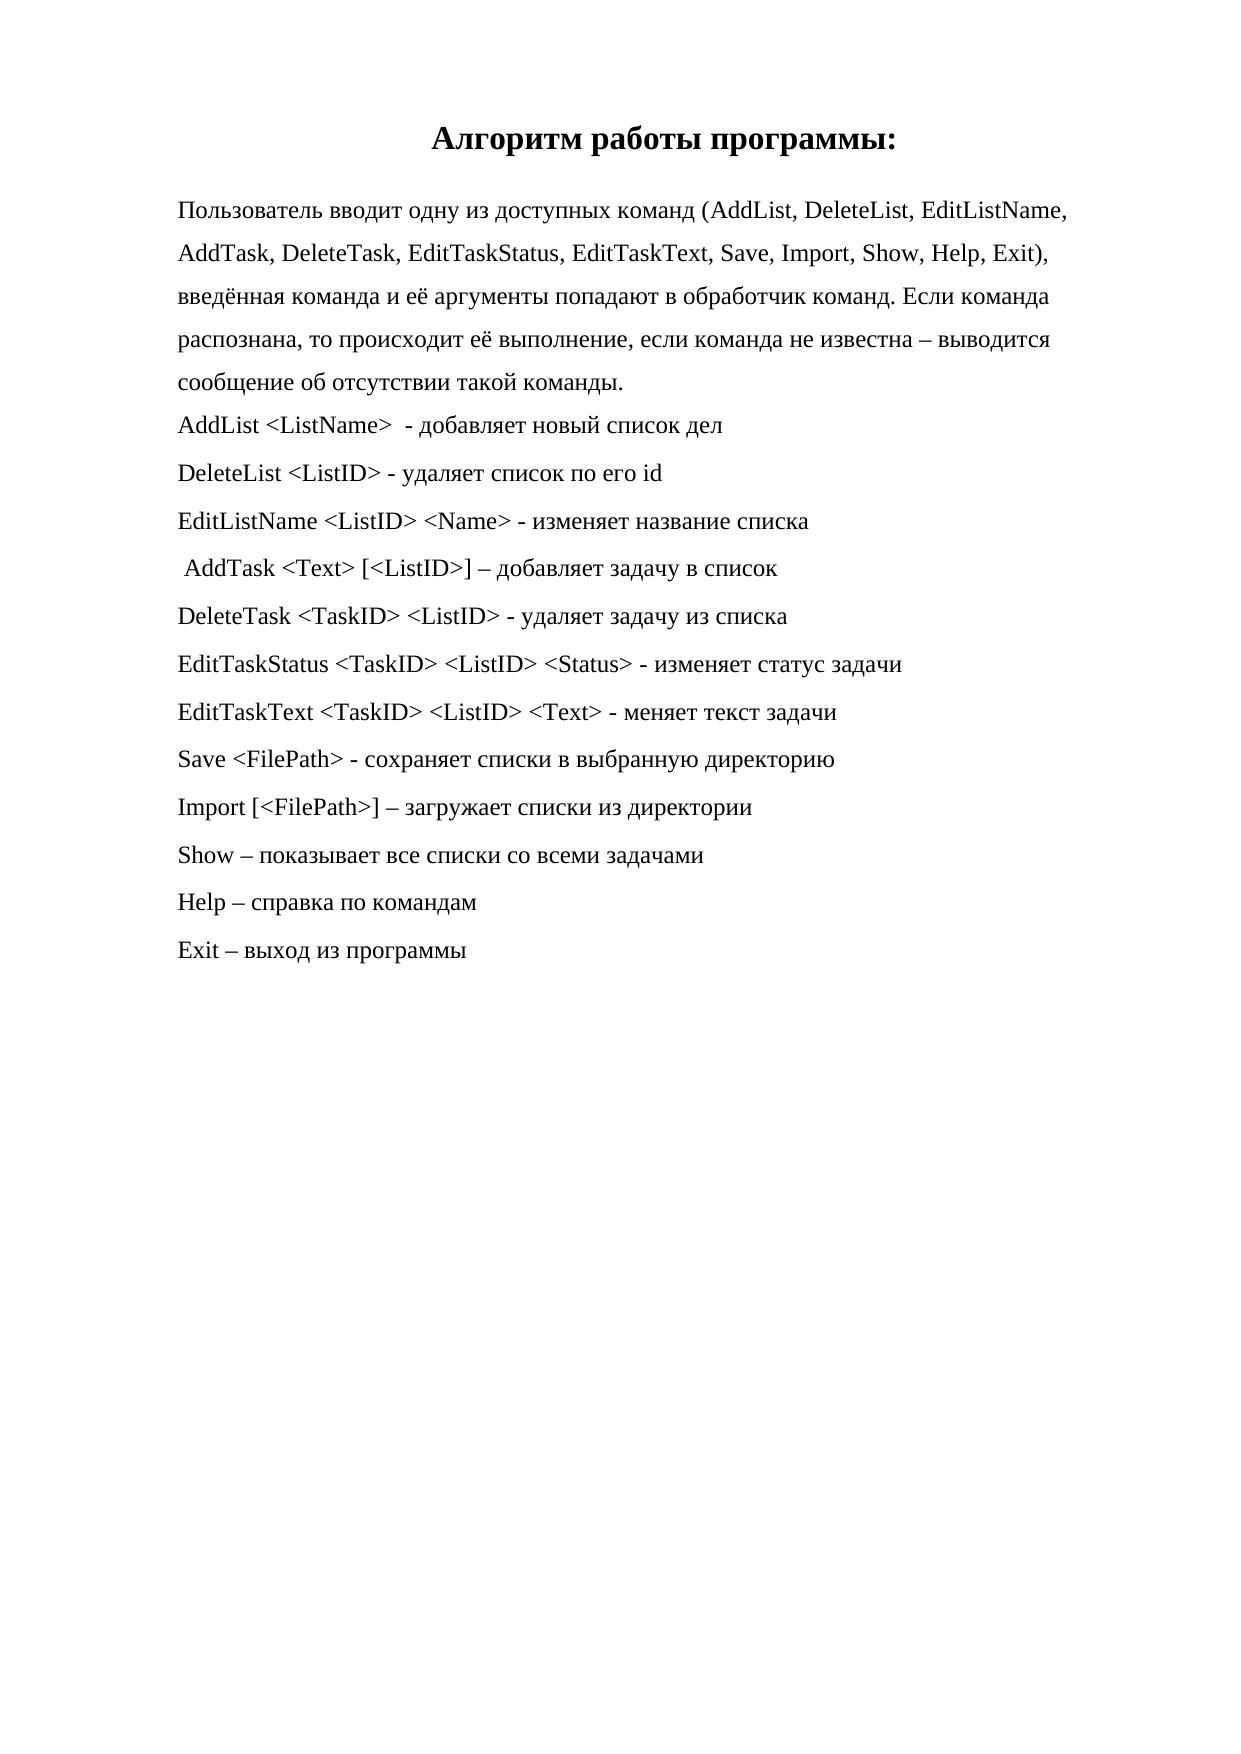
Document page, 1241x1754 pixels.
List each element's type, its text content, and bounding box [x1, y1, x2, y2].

text EditTaskText <TaskID> <ListID> <Text> - меняет текст задачи [177, 697, 1152, 725]
subtitle Алгоритм работы программы: [177, 118, 1152, 156]
text Пользователь вводит одну из доступных команд (AddList, DeleteList, EditListName, AddTask, DeleteTask, EditTaskStatus, EditTaskText, Save, Import, Show, Help, Exit), введённая команда и её аргументы попадают в обработчик команд. Если команда распознана, то происходит её выполнение, если команда не известна – выводится сообщение об отсутствии такой команды. [177, 195, 1152, 396]
text EditTaskStatus <TaskID> <ListID> <Status> - изменяет статус задачи [177, 649, 1152, 678]
text Import [<FilePath>] – загружает списки из директории [177, 792, 1152, 821]
text Help – справка по командам [177, 887, 1152, 916]
text Show – показывает все списки со всеми задачами [177, 840, 1152, 868]
text DeleteTask <TaskID> <ListID> - удаляет задачу из списка [177, 601, 1152, 630]
text AddTask <Text> [<ListID>] – добавляет задачу в список [177, 553, 1152, 582]
text Exit – выход из программы [177, 935, 1152, 964]
text DeleteList <ListID> - удаляет список по его id [177, 458, 1152, 487]
text Save <FilePath> - сохраняет списки в выбранную директорию [177, 744, 1152, 773]
text AddList <ListName> - добавляет новый список дел [177, 410, 1152, 439]
text EditListName <ListID> <Name> - изменяет название списка [177, 506, 1152, 534]
